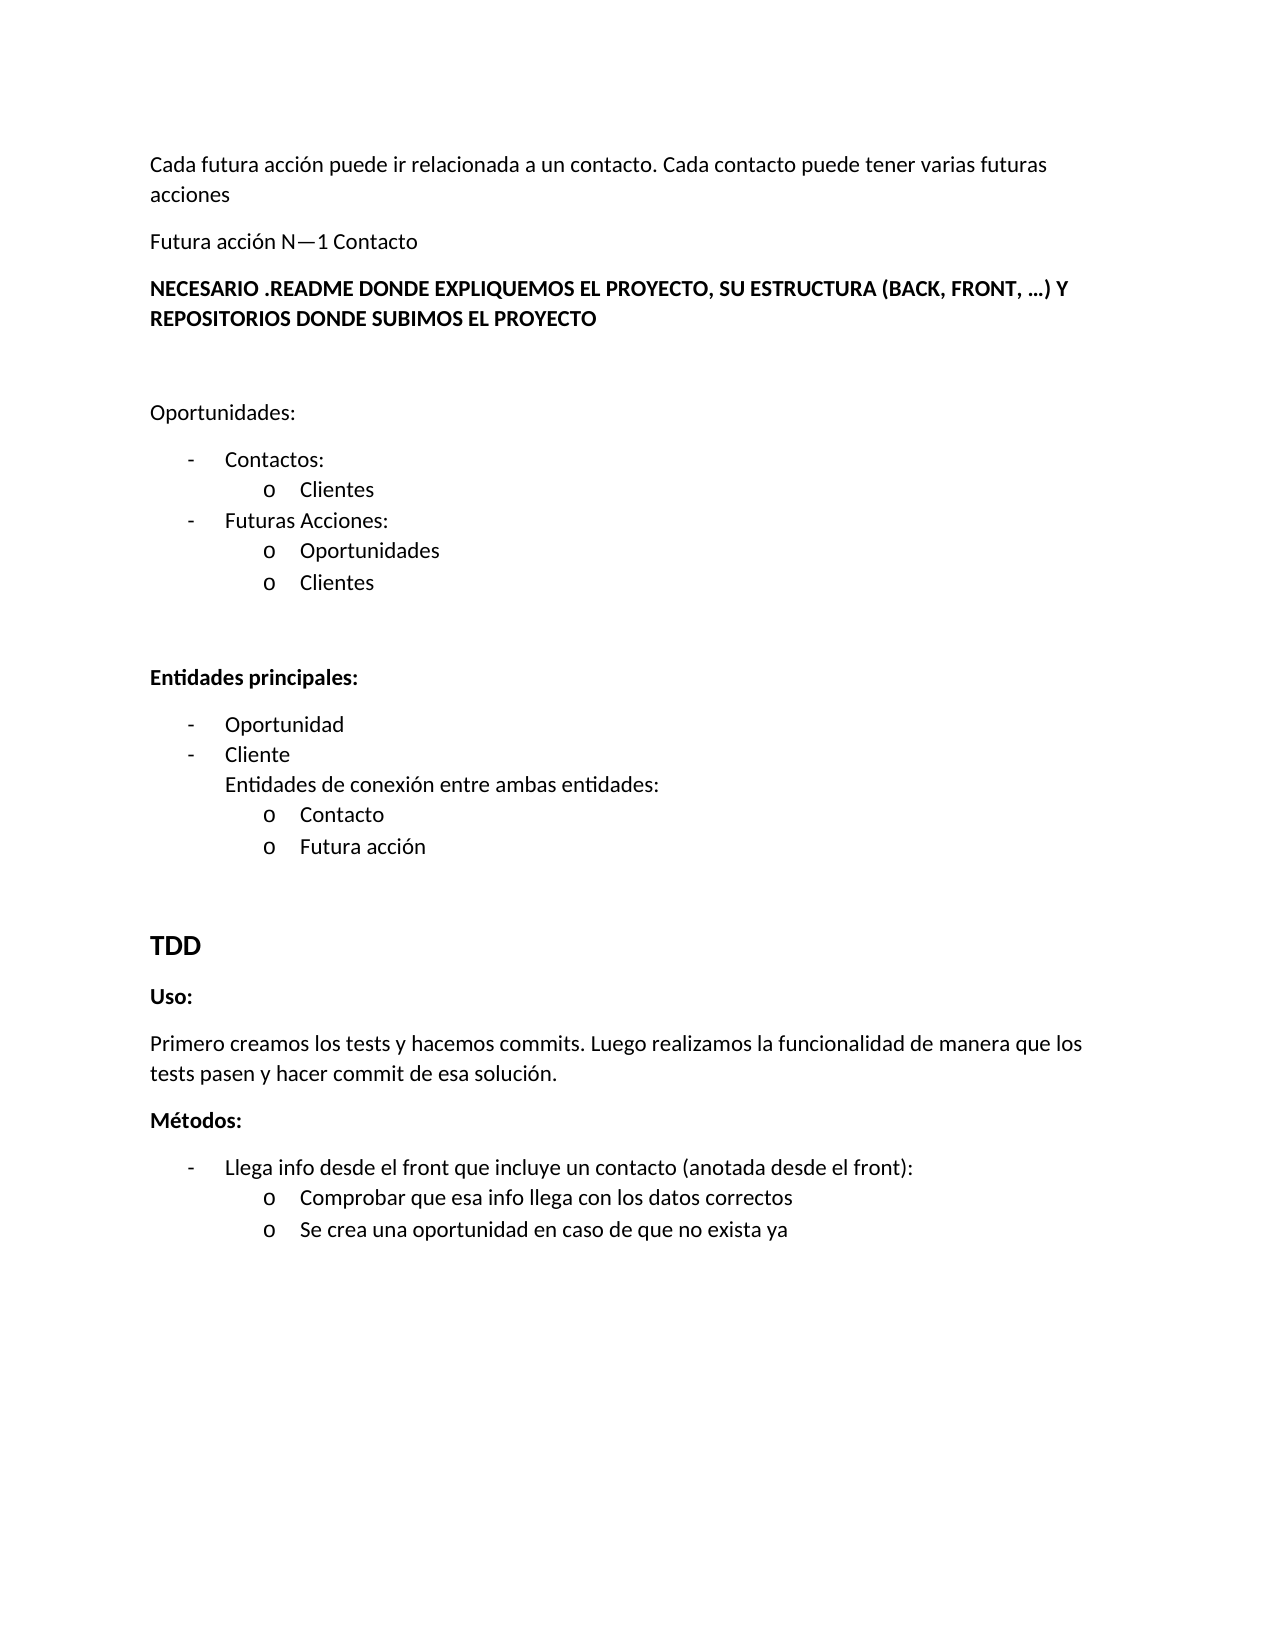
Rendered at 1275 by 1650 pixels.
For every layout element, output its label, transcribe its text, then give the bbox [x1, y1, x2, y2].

text NECESARIO .README DONDE EXPLIQUEMOS EL PROYECTO, SU ESTRUCTURA (BACK, FRONT, …) Y REPOSITORIOS DONDE SUBIMOS EL PROYECTO [150, 274, 1125, 332]
list Contactos: [187, 445, 1125, 473]
text Métodos: [150, 1106, 1125, 1134]
list Oportunidades [262, 537, 1125, 566]
list Cliente [187, 740, 1125, 768]
text Cada futura acción puede ir relacionada a un contacto. Cada contacto puede tener varias futuras acciones [150, 150, 1125, 208]
text Futura acción N—1 Contacto [150, 227, 1125, 255]
list Clientes [262, 568, 1125, 597]
list Futura acción [262, 832, 1125, 861]
text TDD [150, 927, 1125, 963]
text Entidades principales: [150, 663, 1125, 691]
list Contacto [262, 801, 1125, 830]
text Primero creamos los tests y hacemos commits. Luego realizamos la funcionalidad de manera que los tests pasen y hacer commit de esa solución. [150, 1029, 1125, 1087]
list Llega info desde el front que incluye un contacto (anotada desde el front): [187, 1153, 1125, 1181]
list Se crea una oportunidad en caso de que no exista ya [262, 1215, 1125, 1244]
list Clientes [262, 475, 1125, 504]
list Entidades de conexión entre ambas entidades: [225, 770, 1125, 798]
list Comprobar que esa info llega con los datos correctos [262, 1183, 1125, 1212]
text Uso: [150, 982, 1125, 1010]
list Futuras Acciones: [187, 506, 1125, 534]
text Oportunidades: [150, 398, 1125, 426]
list Oportunidad [187, 710, 1125, 738]
